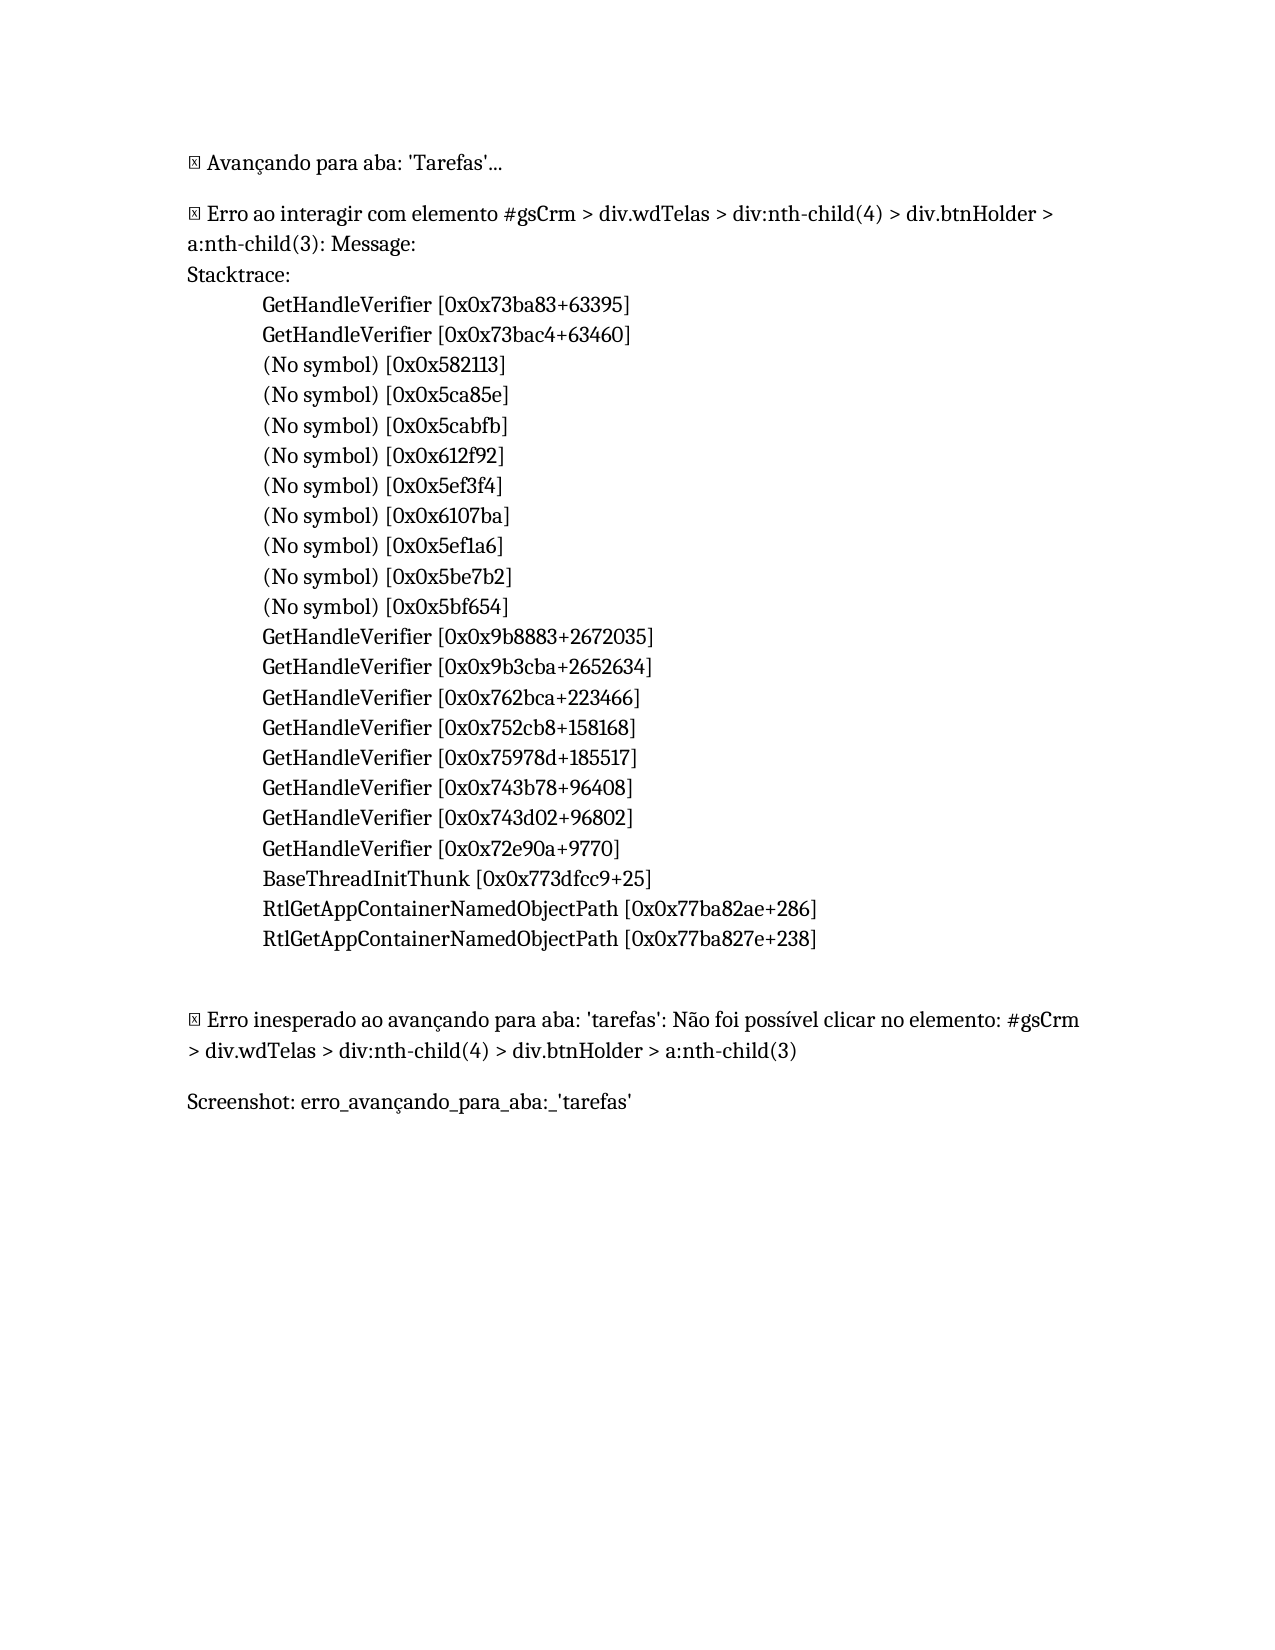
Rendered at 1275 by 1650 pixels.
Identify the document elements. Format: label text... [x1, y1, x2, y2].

text ❌ Erro ao interagir com elemento #gsCrm > div.wdTelas > div:nth-child(4) > div.btnHolder > a:nth-child(3): Message: Stacktrace: GetHandleVerifier [0x0x73ba83+63395] GetHandleVerifier [0x0x73bac4+63460] (No symbol) [0x0x582113] (No symbol) [0x0x5ca85e] (No symbol) [0x0x5cabfb] (No symbol) [0x0x612f92] (No symbol) [0x0x5ef3f4] (No symbol) [0x0x6107ba] (No symbol) [0x0x5ef1a6] (No symbol) [0x0x5be7b2] (No symbol) [0x0x5bf654] GetHandleVerifier [0x0x9b8883+2672035] GetHandleVerifier [0x0x9b3cba+2652634] GetHandleVerifier [0x0x762bca+223466] GetHandleVerifier [0x0x752cb8+158168] GetHandleVerifier [0x0x75978d+185517] GetHandleVerifier [0x0x743b78+96408] GetHandleVerifier [0x0x743d02+96802] GetHandleVerifier [0x0x72e90a+9770] BaseThreadInitThunk [0x0x773dfcc9+25] RtlGetAppContainerNamedObjectPath [0x0x77ba82ae+286] RtlGetAppContainerNamedObjectPath [0x0x77ba827e+238] [187, 201, 1087, 983]
text Screenshot: erro_avançando_para_aba:_'tarefas' [187, 1088, 1087, 1115]
text 🔄 Avançando para aba: 'Tarefas'... [187, 150, 1087, 176]
text ❌ Erro inesperado ao avançando para aba: 'tarefas': Não foi possível clicar no elemento: #gsCrm > div.wdTelas > div:nth-child(4) > div.btnHolder > a:nth-child(3) [187, 1007, 1087, 1064]
